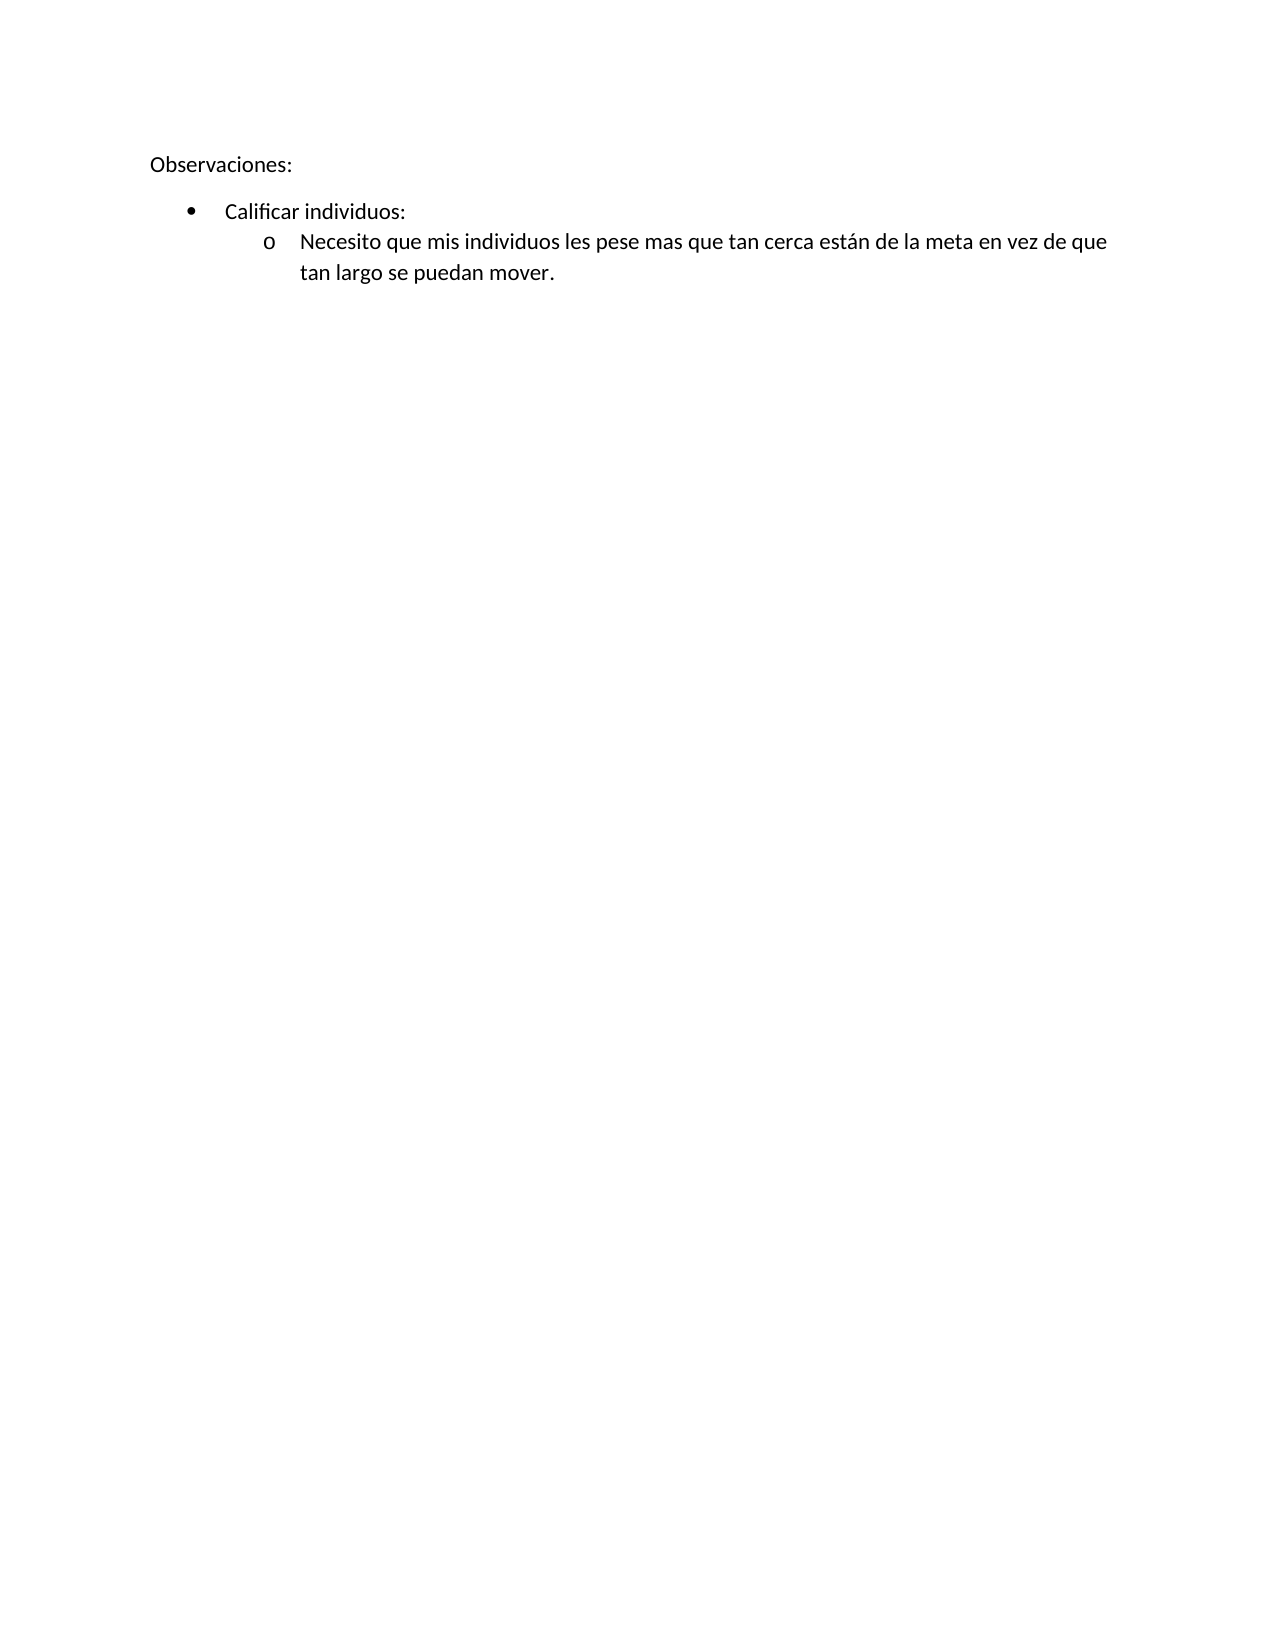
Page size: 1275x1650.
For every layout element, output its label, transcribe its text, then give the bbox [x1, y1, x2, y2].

text Observaciones: [150, 150, 1125, 178]
list Necesito que mis individuos les pese mas que tan cerca están de la meta en vez de que tan largo se puedan mover. [262, 227, 1125, 286]
list Calificar individuos: [187, 197, 1125, 225]
